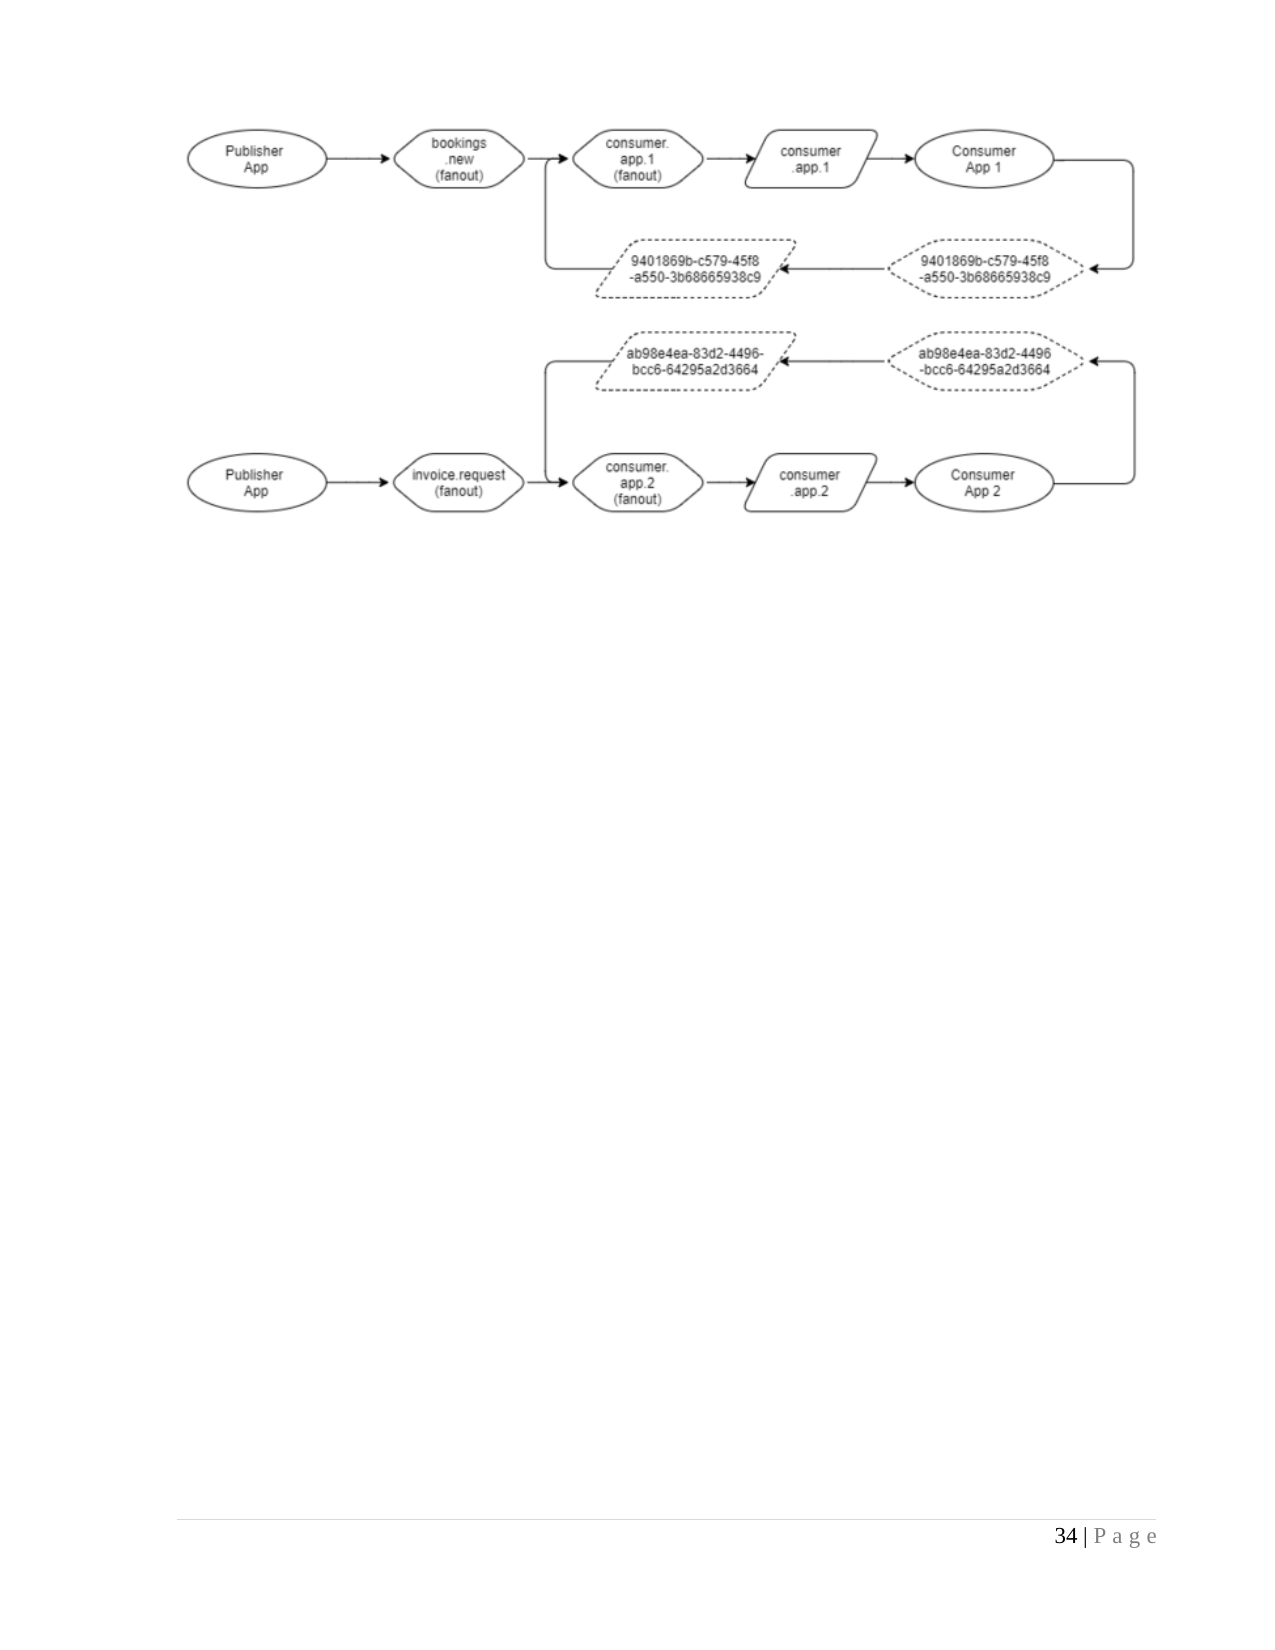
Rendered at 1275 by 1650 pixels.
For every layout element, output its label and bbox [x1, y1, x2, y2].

picture [177, 118, 1157, 525]
